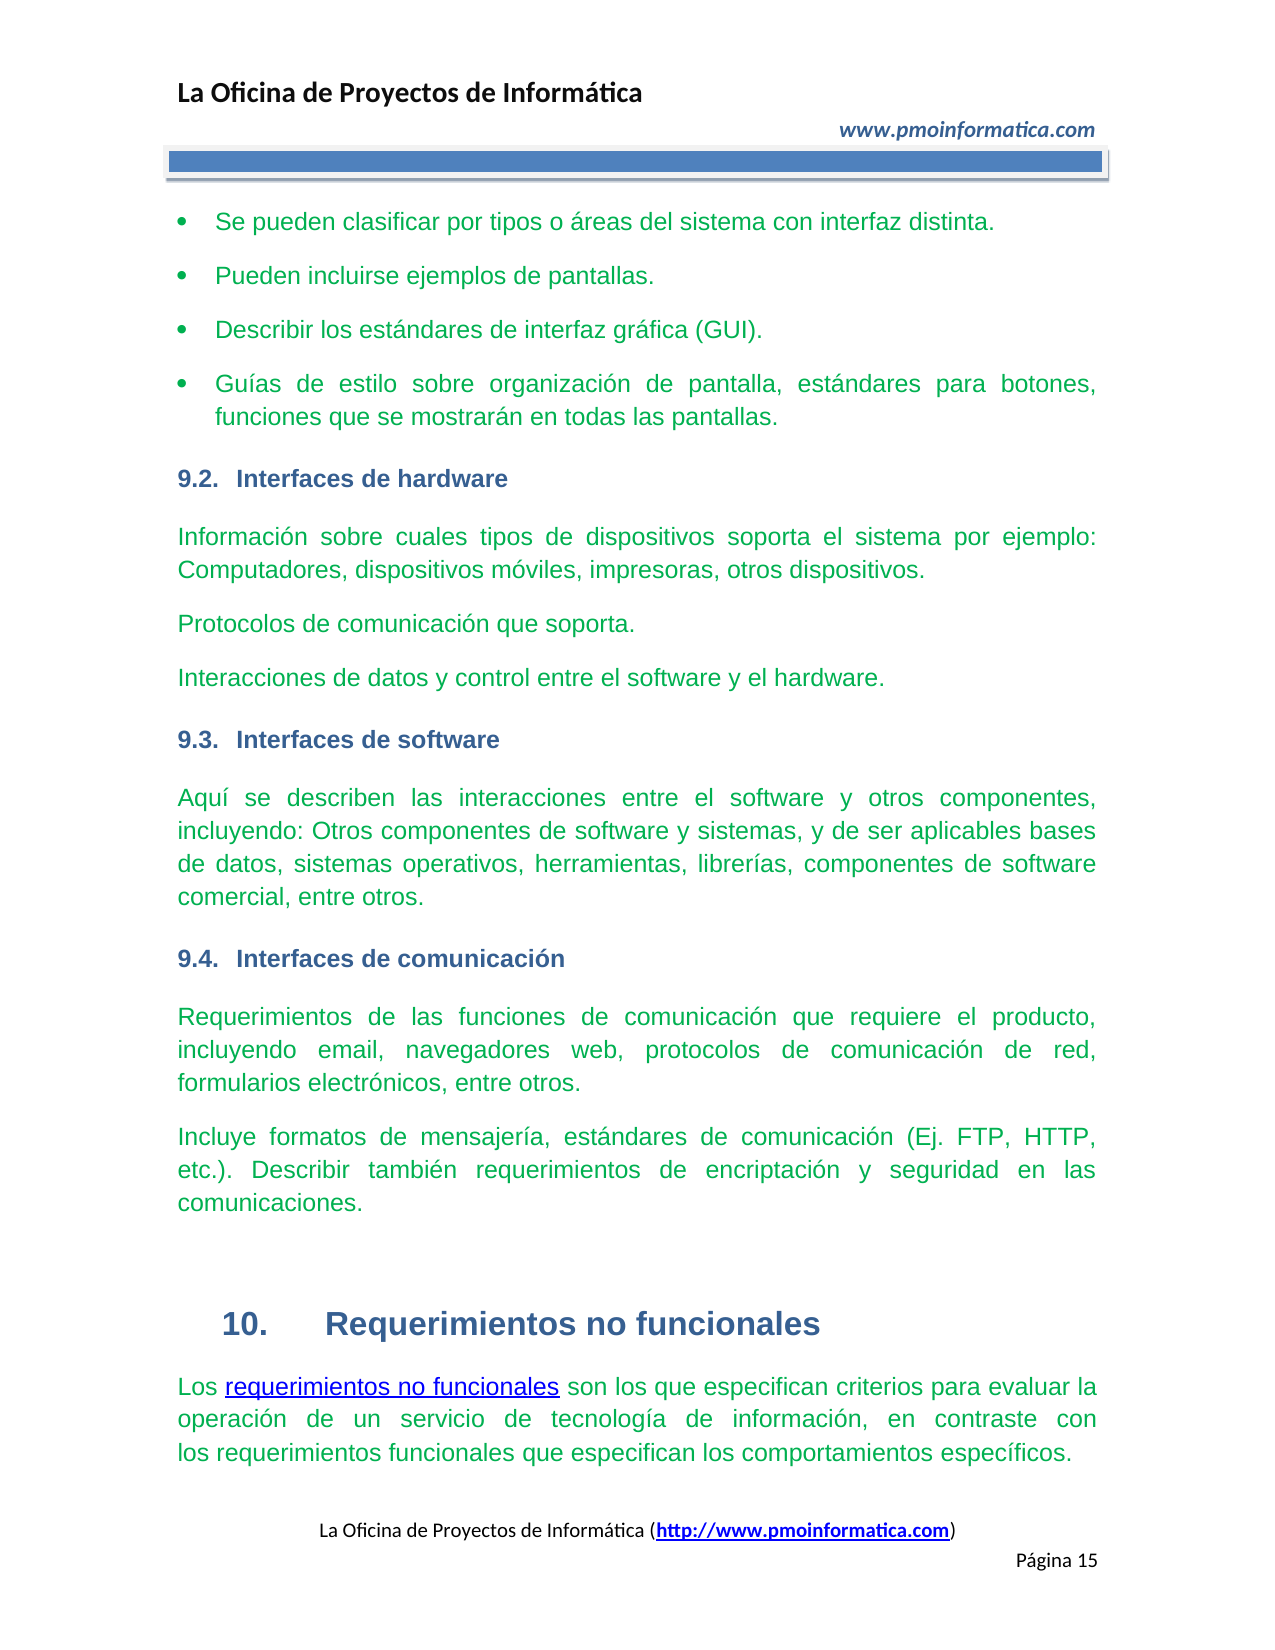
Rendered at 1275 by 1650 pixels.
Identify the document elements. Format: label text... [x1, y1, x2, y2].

list Pueden incluirse ejemplos de pantallas. [177, 261, 1098, 289]
text Protocolos de comunicación que soporta. [177, 609, 1098, 637]
text Incluye formatos de mensajería, estándares de comunicación (Ej. FTP, HTTP, etc.). Describir también requerimientos de encriptación y seguridad en las comunicaciones. [177, 1122, 1098, 1217]
list Guías de estilo sobre organización de pantalla, estándares para botones, funciones que se mostrarán en todas las pantallas. [177, 369, 1098, 431]
text Interacciones de datos y control entre el software y el hardware. [177, 663, 1098, 691]
text Aquí se describen las interacciones entre el software y otros componentes, incluyendo: Otros componentes de software y sistemas, y de ser aplicables bases de datos, sistemas operativos, herramientas, librerías, componentes de software comercial, entre otros. [177, 783, 1098, 911]
text Información sobre cuales tipos de dispositivos soporta el sistema por ejemplo: Computadores, dispositivos móviles, impresoras, otros dispositivos. [177, 522, 1098, 584]
subtitle Interfaces de software [177, 725, 1098, 753]
list Describir los estándares de interfaz gráfica (GUI). [177, 315, 1098, 343]
text Requerimientos de las funciones de comunicación que requiere el producto, incluyendo email, navegadores web, protocolos de comunicación de red, formularios electrónicos, entre otros. [177, 1002, 1098, 1097]
list Se pueden clasificar por tipos o áreas del sistema con interfaz distinta. [177, 207, 1098, 236]
subtitle Requerimientos no funcionales [222, 1304, 1098, 1342]
subtitle Interfaces de hardware [177, 464, 1098, 493]
subtitle Interfaces de comunicación [177, 944, 1098, 973]
text Los requerimientos no funcionales son los que especifican criterios para evaluar la operación de un servicio de tecnología de información, en contraste con los requerimientos funcionales que especifican los comportamientos específicos. [177, 1371, 1098, 1466]
